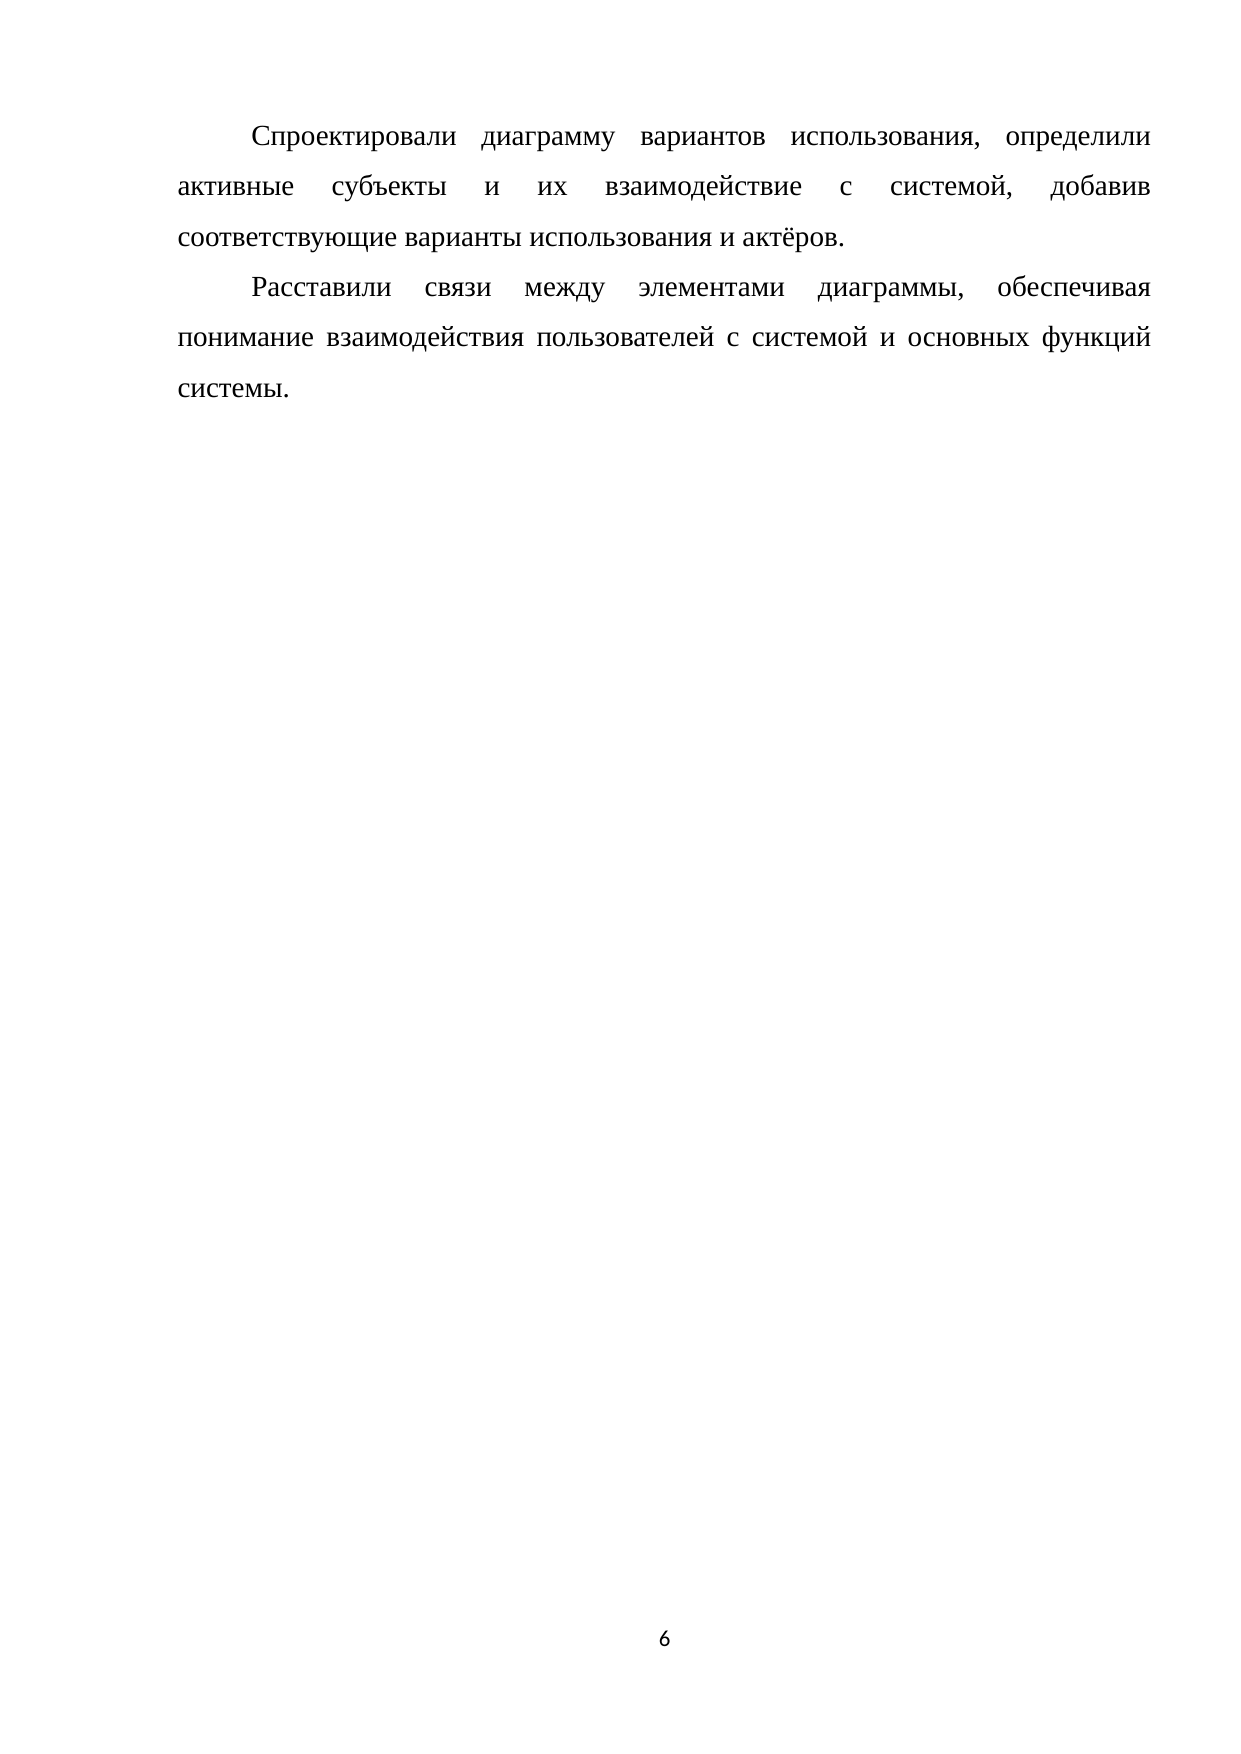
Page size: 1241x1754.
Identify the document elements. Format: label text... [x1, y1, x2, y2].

text Расставили связи между элементами диаграммы, обеспечивая понимание взаимодействия пользователей с системой и основных функций системы. [177, 269, 1152, 403]
text Спроектировали диаграмму вариантов использования, определили активные субъекты и их взаимодействие с системой, добавив соответствующие варианты использования и актёров. [177, 118, 1152, 252]
